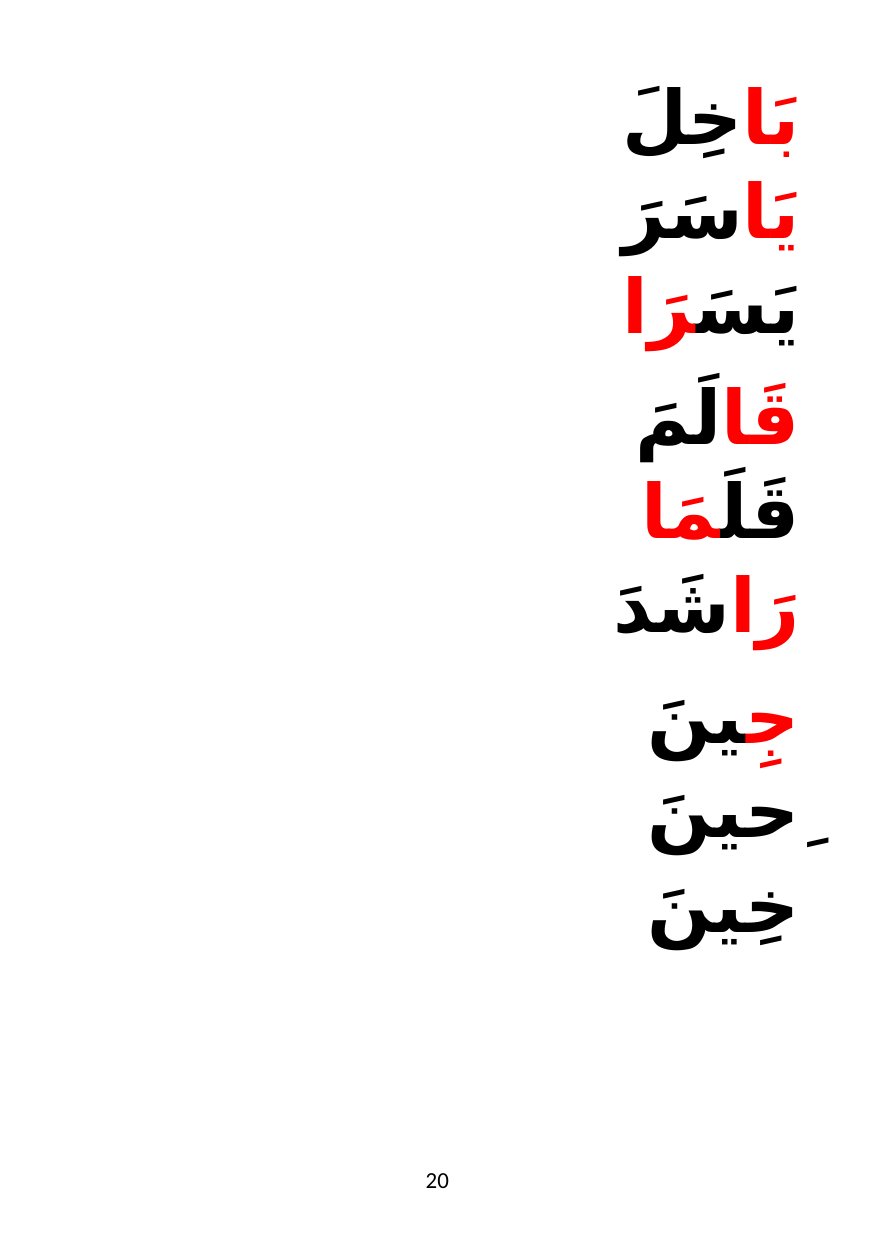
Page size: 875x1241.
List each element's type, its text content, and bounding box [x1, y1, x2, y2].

text بَاخِلَ يَاسَرَ يَسَرَا [75, 75, 799, 351]
text جِينَ ِحينَ خِينَ [75, 674, 799, 950]
text قَالَمَ قَلَمَا رَاشَدَ [75, 374, 799, 650]
